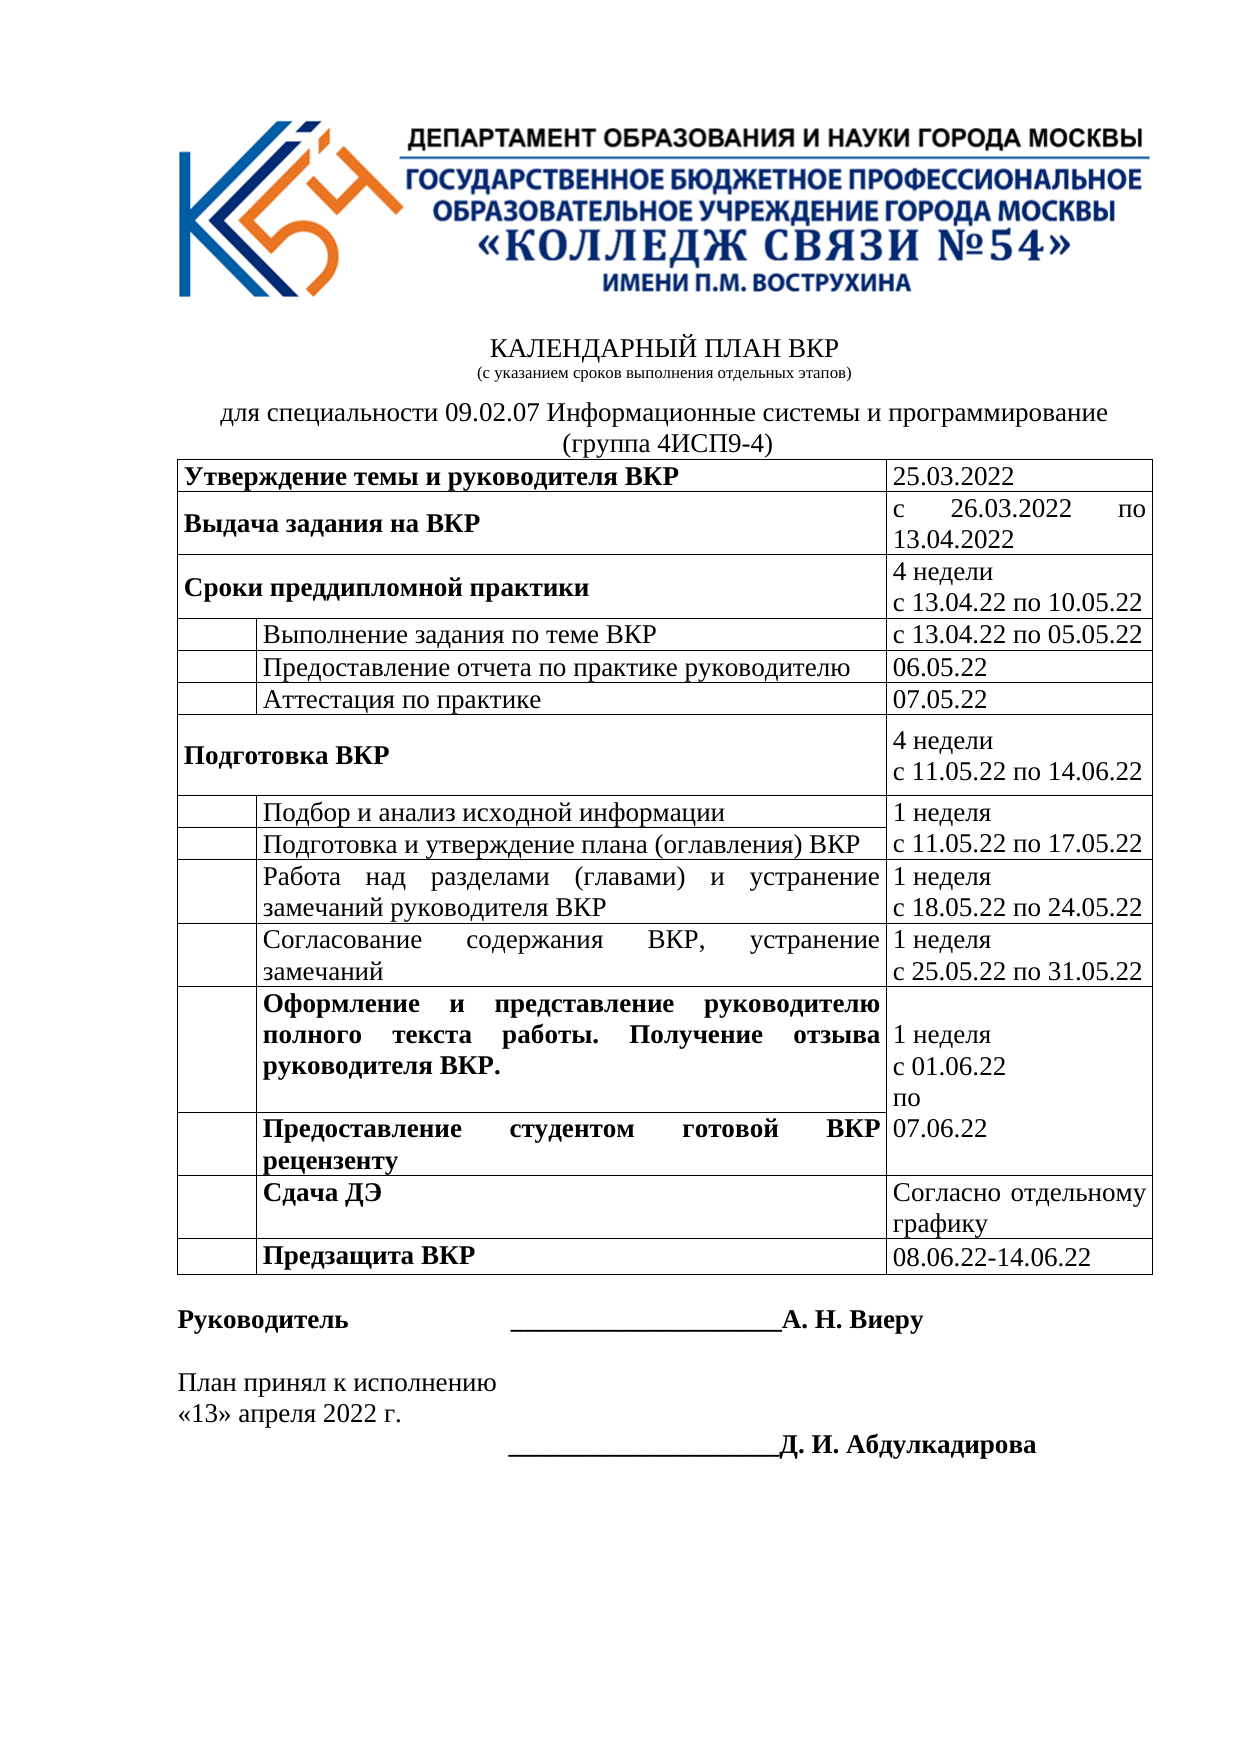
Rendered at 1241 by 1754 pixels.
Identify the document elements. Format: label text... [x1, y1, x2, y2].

text План принял к исполнению [177, 1366, 1152, 1397]
table_cell 1 неделя с 18.05.22 по 24.05.22 [887, 860, 1152, 923]
table_cell Подбор и анализ исходной информации [257, 796, 886, 827]
table_cell Аттестация по практике [257, 683, 886, 714]
table_cell [178, 683, 256, 714]
table_cell [178, 828, 256, 859]
table_cell Сдача ДЭ [257, 1176, 886, 1238]
table_cell [178, 860, 256, 923]
table_cell [178, 1113, 256, 1175]
table_cell 08.06.22-14.06.22 [887, 1239, 1152, 1274]
table_cell с 13.04.22 по 05.05.22 [887, 619, 1152, 650]
table_cell Сроки преддипломной практики [178, 555, 886, 617]
picture [178, 118, 1151, 299]
table_cell [178, 924, 256, 986]
table_cell 1 неделя с 25.05.22 по 31.05.22 [887, 924, 1152, 986]
table_cell Предзащита ВКР [257, 1239, 886, 1274]
table_cell Согласно отдельному графику [887, 1176, 1152, 1238]
table_header Утверждение темы и руководителя ВКР [178, 460, 886, 491]
table_cell 4 недели с 11.05.22 по 14.06.22 [887, 715, 1152, 795]
table_cell 07.05.22 [887, 683, 1152, 714]
text «13» апреля 2022 г. [177, 1397, 1152, 1428]
table_cell Подготовка и утверждение плана (оглавления) ВКР [257, 828, 886, 859]
table_cell [178, 987, 256, 1112]
text ____________________Д. И. Абдулкадирова [177, 1428, 1152, 1459]
table_header 25.03.2022 [887, 460, 1152, 491]
table_cell 1 неделя с 01.06.22 по 07.06.22 [887, 987, 1152, 1175]
table_cell 4 недели с 13.04.22 по 10.05.22 [887, 555, 1152, 617]
table_cell [178, 619, 256, 650]
text Руководитель ____________________А. Н. Виеру [177, 1304, 1152, 1335]
table_cell 06.05.22 [887, 651, 1152, 682]
table_cell Согласование содержания ВКР, устранение замечаний [257, 924, 886, 986]
table_cell [178, 651, 256, 682]
table_cell Предоставление отчета по практике руководителю [257, 651, 886, 682]
table_cell Выдача задания на ВКР [178, 492, 886, 554]
table_cell Выполнение задания по теме ВКР [257, 619, 886, 650]
table_cell [178, 1176, 256, 1238]
text (с указанием сроков выполнения отдельных этапов) [177, 363, 1152, 396]
table_cell с 26.03.2022 по 13.04.2022 [887, 492, 1152, 554]
table_cell [178, 796, 256, 827]
text КАЛЕНДАРНЫЙ ПЛАН ВКР [177, 332, 1152, 363]
text (группа 4ИСП9-4) [177, 427, 1152, 459]
table_cell Оформление и представление руководителю полного текста работы. Получение отзыва руководителя ВКР. [257, 987, 886, 1112]
table_cell Работа над разделами (главами) и устранение замечаний руководителя ВКР [257, 860, 886, 923]
table_cell Предоставление студентом готовой ВКР рецензенту [257, 1113, 886, 1175]
table_cell Подготовка ВКР [178, 715, 886, 795]
table_cell [178, 1239, 256, 1274]
table_cell 1 неделя с 11.05.22 по 17.05.22 [887, 796, 1152, 859]
text для специальности 09.02.07 Информационные системы и программирование [177, 396, 1152, 427]
